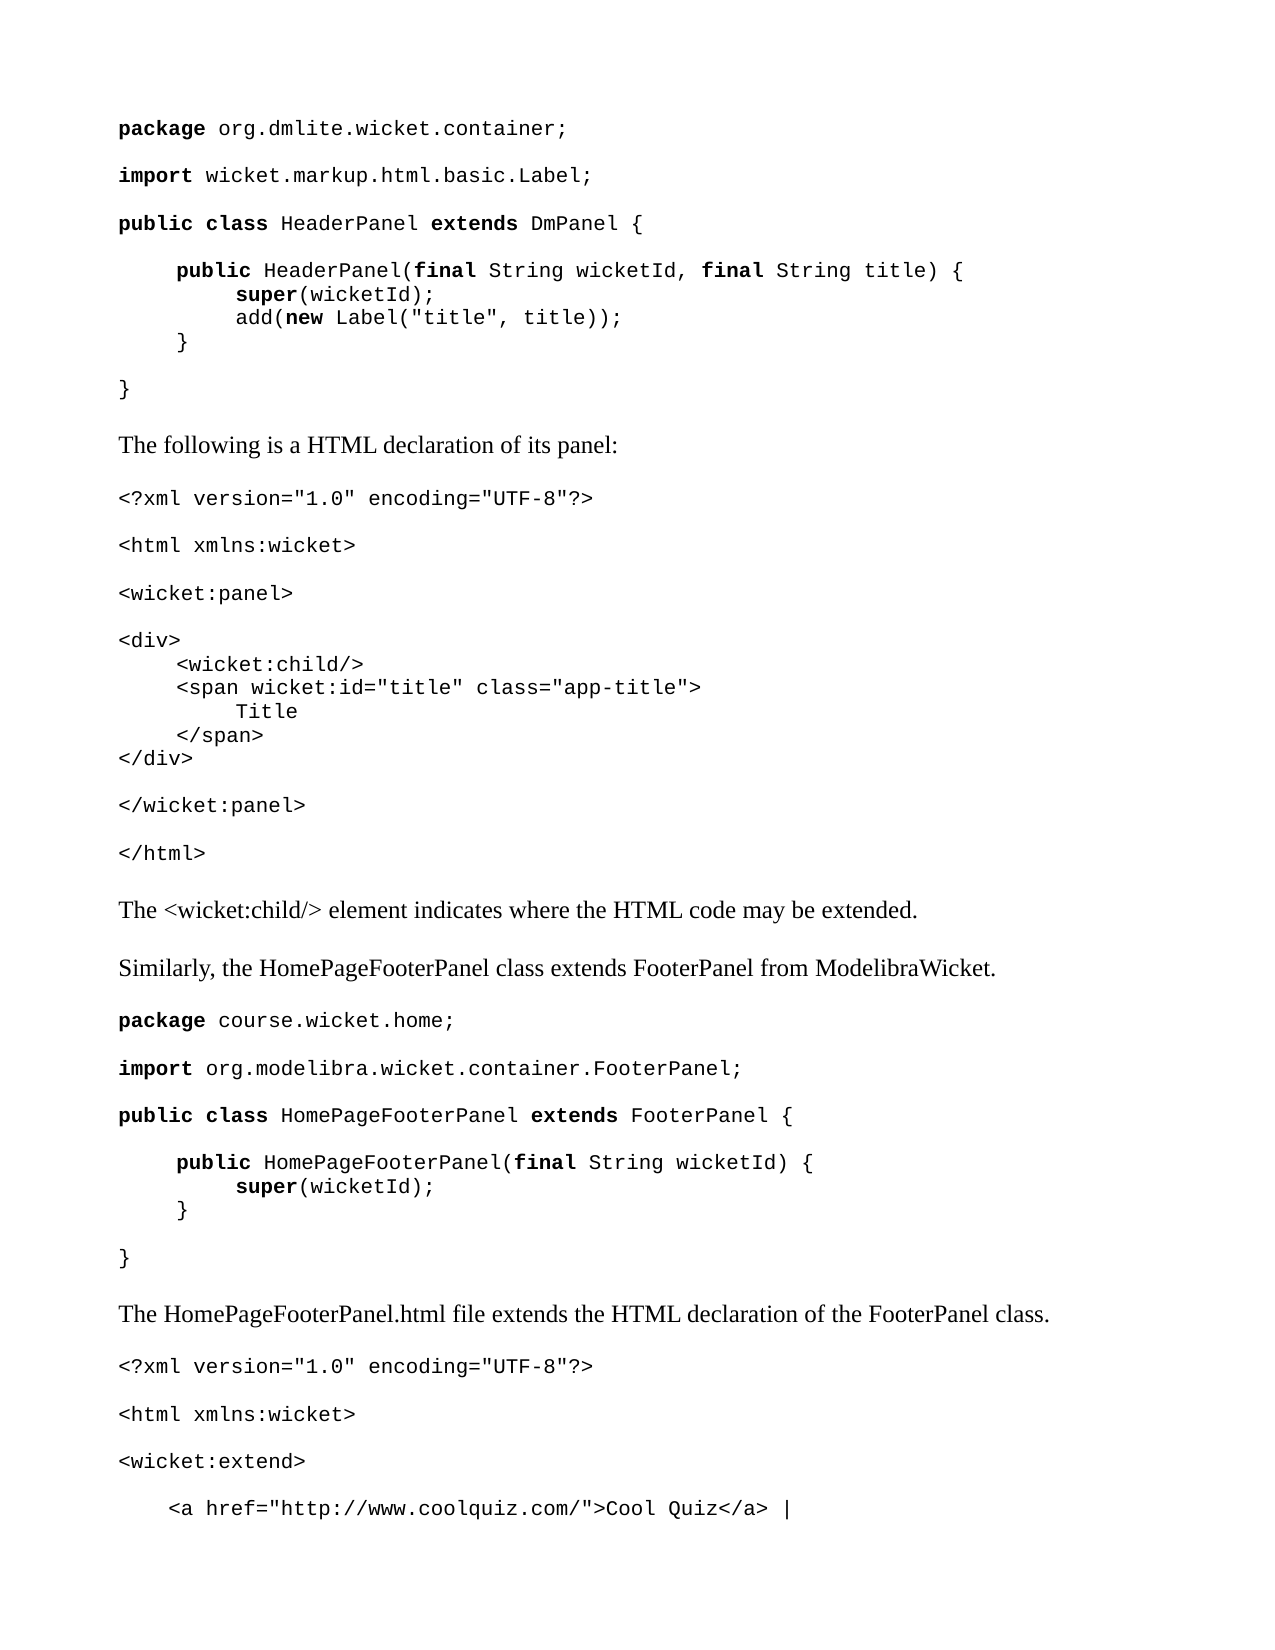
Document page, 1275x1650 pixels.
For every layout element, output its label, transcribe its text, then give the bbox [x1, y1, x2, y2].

text public HeaderPanel(final String wicketId, final String title) { [118, 260, 1157, 284]
text Title [118, 701, 1157, 724]
text </span> [118, 724, 1157, 748]
text } [118, 1247, 1157, 1270]
text <div> [118, 630, 1157, 654]
text public HomePageFooterPanel(final String wicketId) { [118, 1152, 1157, 1176]
text public class HeaderPanel extends DmPanel { [118, 213, 1157, 236]
text <a href="http://www.coolquiz.com/">Cool Quiz</a> | [118, 1498, 1157, 1522]
text The HomePageFooterPanel.html file extends the HTML declaration of the FooterPanel class. [118, 1299, 1157, 1328]
text super(wicketId); [118, 1176, 1157, 1199]
text } [118, 378, 1157, 402]
text } [118, 1199, 1157, 1223]
text import wicket.markup.html.basic.Label; [118, 165, 1157, 189]
text public class HomePageFooterPanel extends FooterPanel { [118, 1105, 1157, 1128]
text } [118, 331, 1157, 354]
text The following is a HTML declaration of its panel: [118, 431, 1157, 459]
text <html xmlns:wicket> [118, 1404, 1157, 1427]
text add(new Label("title", title)); [118, 307, 1157, 331]
text <wicket:extend> [118, 1451, 1157, 1475]
text </div> [118, 748, 1157, 772]
text <wicket:child/> [118, 654, 1157, 677]
text </wicket:panel> [118, 796, 1157, 819]
text The <wicket:child/> element indicates where the HTML code may be extended. [118, 895, 1157, 924]
text <?xml version="1.0" encoding="UTF-8"?> [118, 488, 1157, 512]
text super(wicketId); [118, 284, 1157, 307]
text import org.modelibra.wicket.container.FooterPanel; [118, 1057, 1157, 1081]
text <html xmlns:wicket> [118, 535, 1157, 559]
text package org.dmlite.wicket.container; [118, 118, 1157, 142]
text Similarly, the HomePageFooterPanel class extends FooterPanel from ModelibraWicket. [118, 953, 1157, 981]
text <wicket:panel> [118, 583, 1157, 606]
text <span wicket:id="title" class="app-title"> [118, 677, 1157, 701]
text </html> [118, 843, 1157, 866]
text package course.wicket.home; [118, 1010, 1157, 1034]
text <?xml version="1.0" encoding="UTF-8"?> [118, 1357, 1157, 1380]
